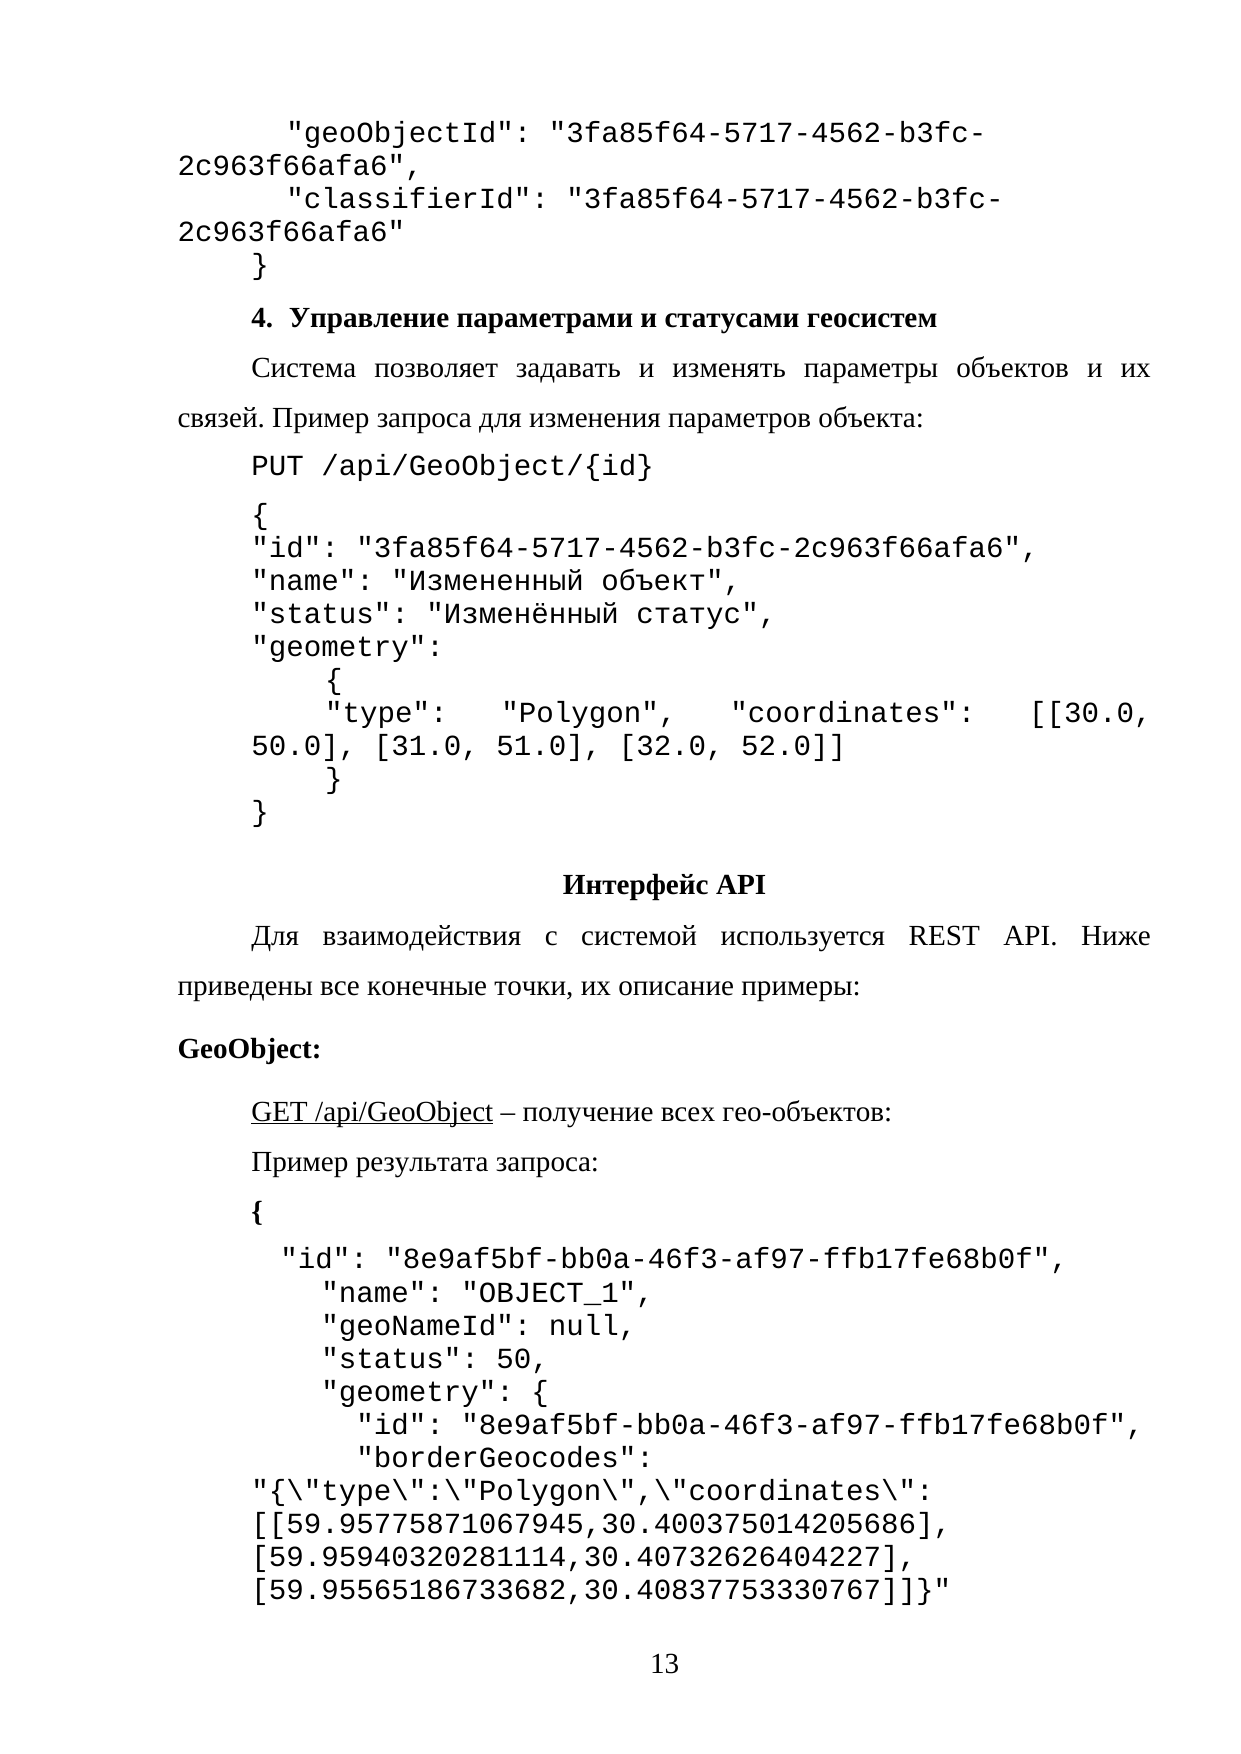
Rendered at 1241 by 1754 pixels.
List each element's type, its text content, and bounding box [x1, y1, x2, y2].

list Управление параметрами и статусами геосистем [251, 300, 1152, 333]
text "name": "OBJECT_1", [251, 1278, 1152, 1311]
text } [251, 764, 1152, 797]
text "geoObjectId": "3fa85f64-5717-4562-b3fc-2c963f66afa6", [177, 118, 1152, 184]
text "id": "8e9af5bf-bb0a-46f3-af97-ffb17fe68b0f", [251, 1410, 1152, 1443]
text "status": 50, [251, 1344, 1152, 1377]
text } [177, 797, 1152, 830]
text "status": "Изменённый статус", [177, 599, 1152, 632]
text "geometry": { [251, 1377, 1152, 1410]
text { [177, 500, 1152, 533]
text PUT /api/GeoObject/{id} [177, 451, 1152, 484]
text } [177, 250, 1152, 283]
text Для взаимодействия с системой используется REST API. Ниже приведены все конечные точки, их описание примеры: [177, 918, 1152, 1002]
text "id": "3fa85f64-5717-4562-b3fc-2c963f66afa6", [177, 533, 1152, 566]
text GET /api/GeoObject – получение всех гео-объектов: [251, 1094, 1152, 1127]
text Пример результата запроса: [251, 1144, 1152, 1178]
text "geometry": [177, 632, 1152, 665]
subtitle Интерфейс API [177, 867, 1152, 901]
text "name": "Измененный объект", [177, 566, 1152, 599]
subtitle GeoObject: [177, 1031, 1152, 1064]
text "classifierId": "3fa85f64-5717-4562-b3fc-2c963f66afa6" [177, 184, 1152, 250]
text { [251, 1194, 1152, 1228]
text "borderGeocodes": "{\"type\":\"Polygon\",\"coordinates\":[[59.95775871067945,30.400375014205686],[59.95940320281114,30.40732626404227],[59.95565186733682,30.40837753330767]]}" [251, 1443, 1152, 1608]
text Система позволяет задавать и изменять параметры объектов и их связей. Пример запроса для изменения параметров объекта: [177, 350, 1152, 434]
text "geoNameId": null, [251, 1311, 1152, 1344]
text "type": "Polygon", "coordinates": [[30.0, 50.0], [31.0, 51.0], [32.0, 52.0]] [251, 698, 1152, 764]
text "id": "8e9af5bf-bb0a-46f3-af97-ffb17fe68b0f", [251, 1245, 1152, 1278]
text { [251, 665, 1152, 698]
